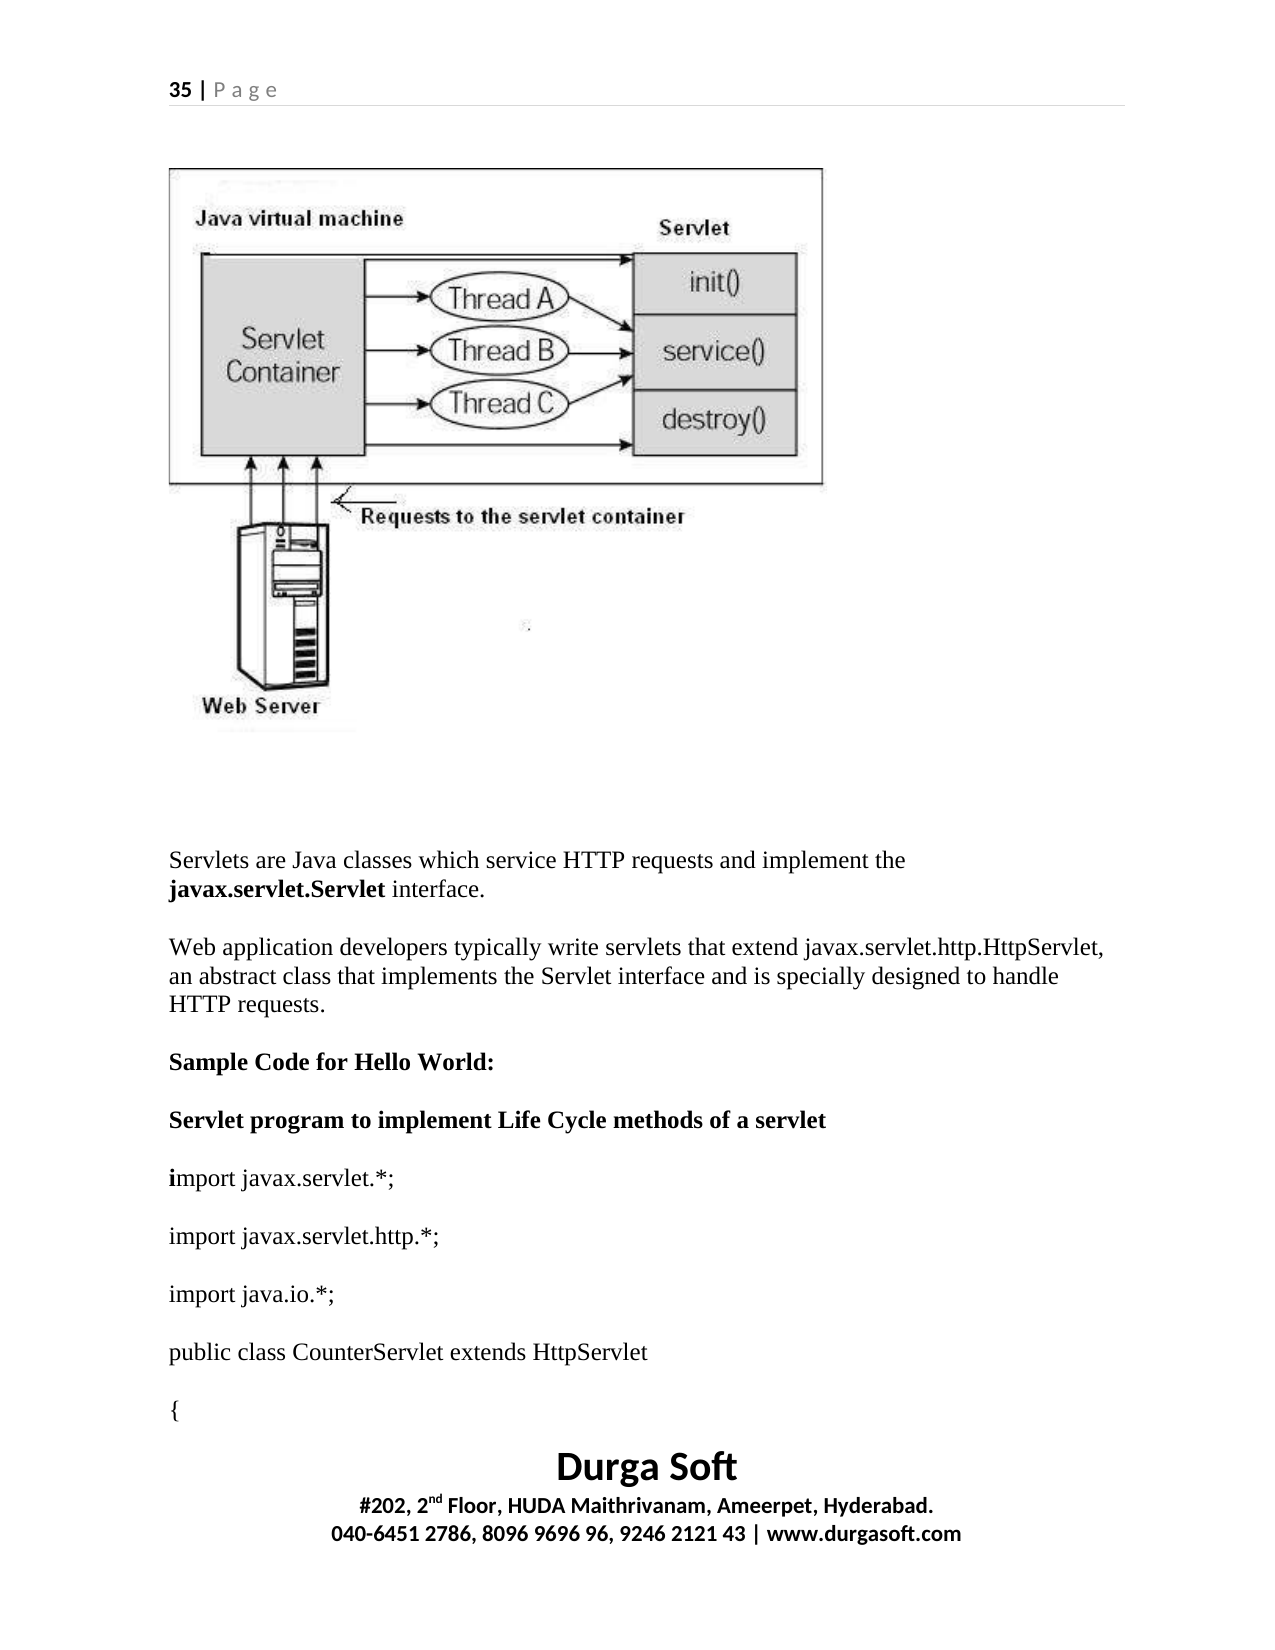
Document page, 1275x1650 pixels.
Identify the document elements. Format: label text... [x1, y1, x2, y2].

text import javax.servlet.*; [169, 1221, 1125, 1250]
text Web application developers typically write servlets that extend javax.servlet.http.HttpServlet, an abstract class that implements the Servlet interface and is specially designed to handle HTTP requests. [169, 990, 1125, 1076]
text public class CounterServlet extends HttpServlet [169, 1395, 1125, 1424]
text import javax.servlet.http.*; [169, 1279, 1125, 1308]
text Servlets are Java classes which service HTTP requests and implement the javax.servlet.Servlet interface. [169, 903, 1125, 961]
text import java.io.*; [169, 1337, 1125, 1366]
picture [168, 226, 828, 817]
text Servlet program to implement Life Cycle methods of a servlet [169, 1163, 1125, 1192]
subtitle Sample Code for Hello World: [169, 1105, 1125, 1134]
